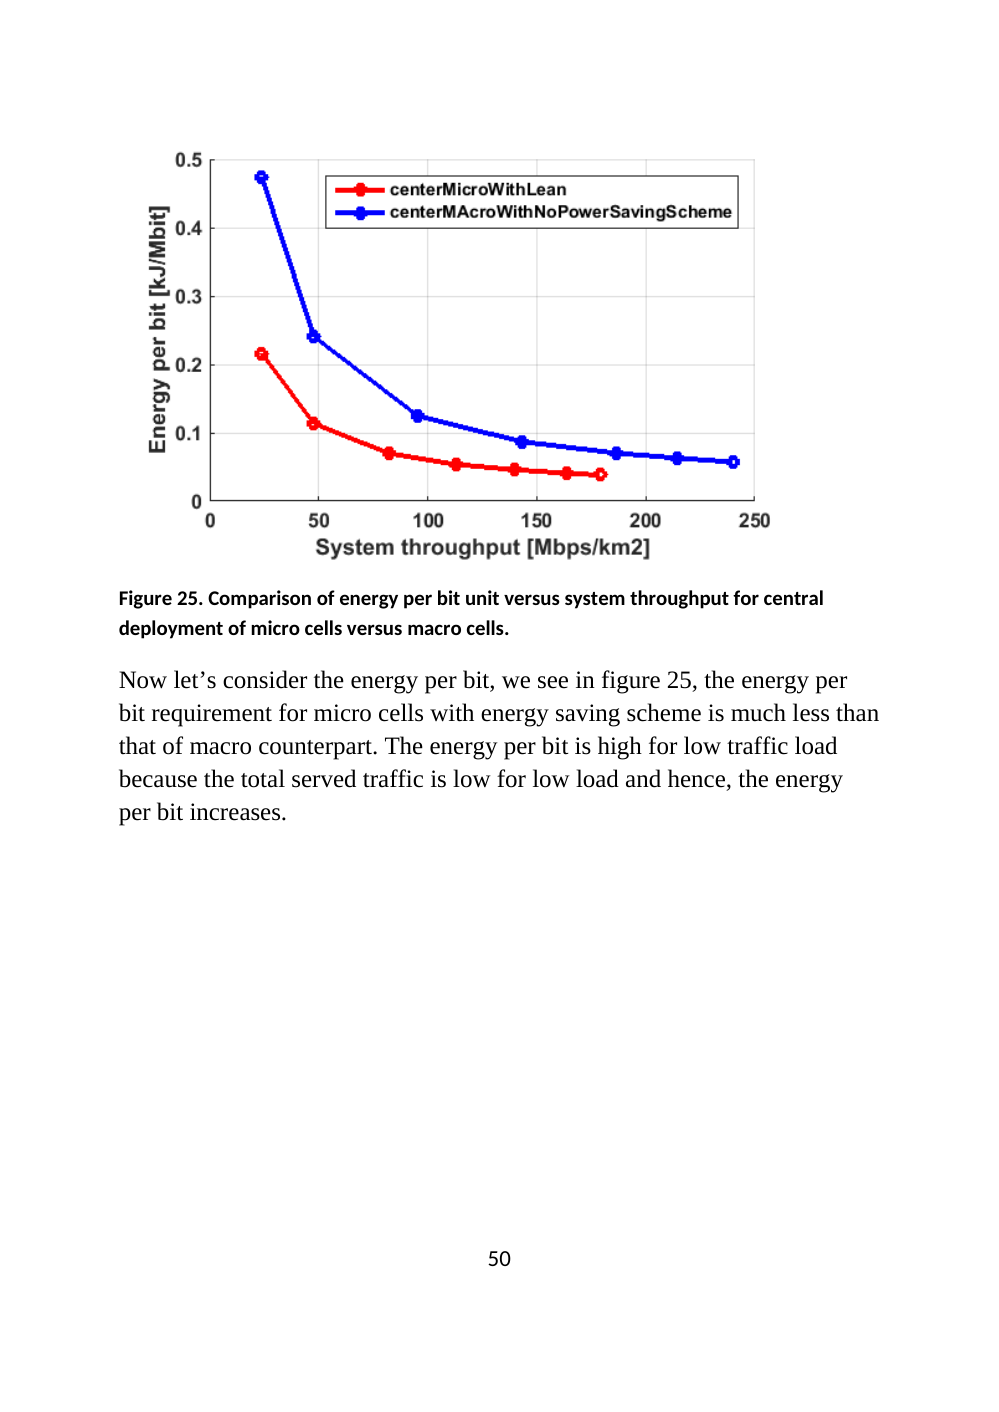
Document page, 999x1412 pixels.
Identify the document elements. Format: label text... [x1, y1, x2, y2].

picture [118, 127, 822, 561]
text Figure 25. Comparison of energy per bit unit versus system throughput for central deployment of micro cells versus macro cells. [118, 586, 879, 640]
text Now let’s consider the energy per bit, we see in figure 25, the energy per bit requirement for micro cells with energy saving scheme is much less than that of macro counterpart. The energy per bit is high for low traffic load because the total served traffic is low for low load and hence, the energy per bit increases. [118, 665, 879, 826]
